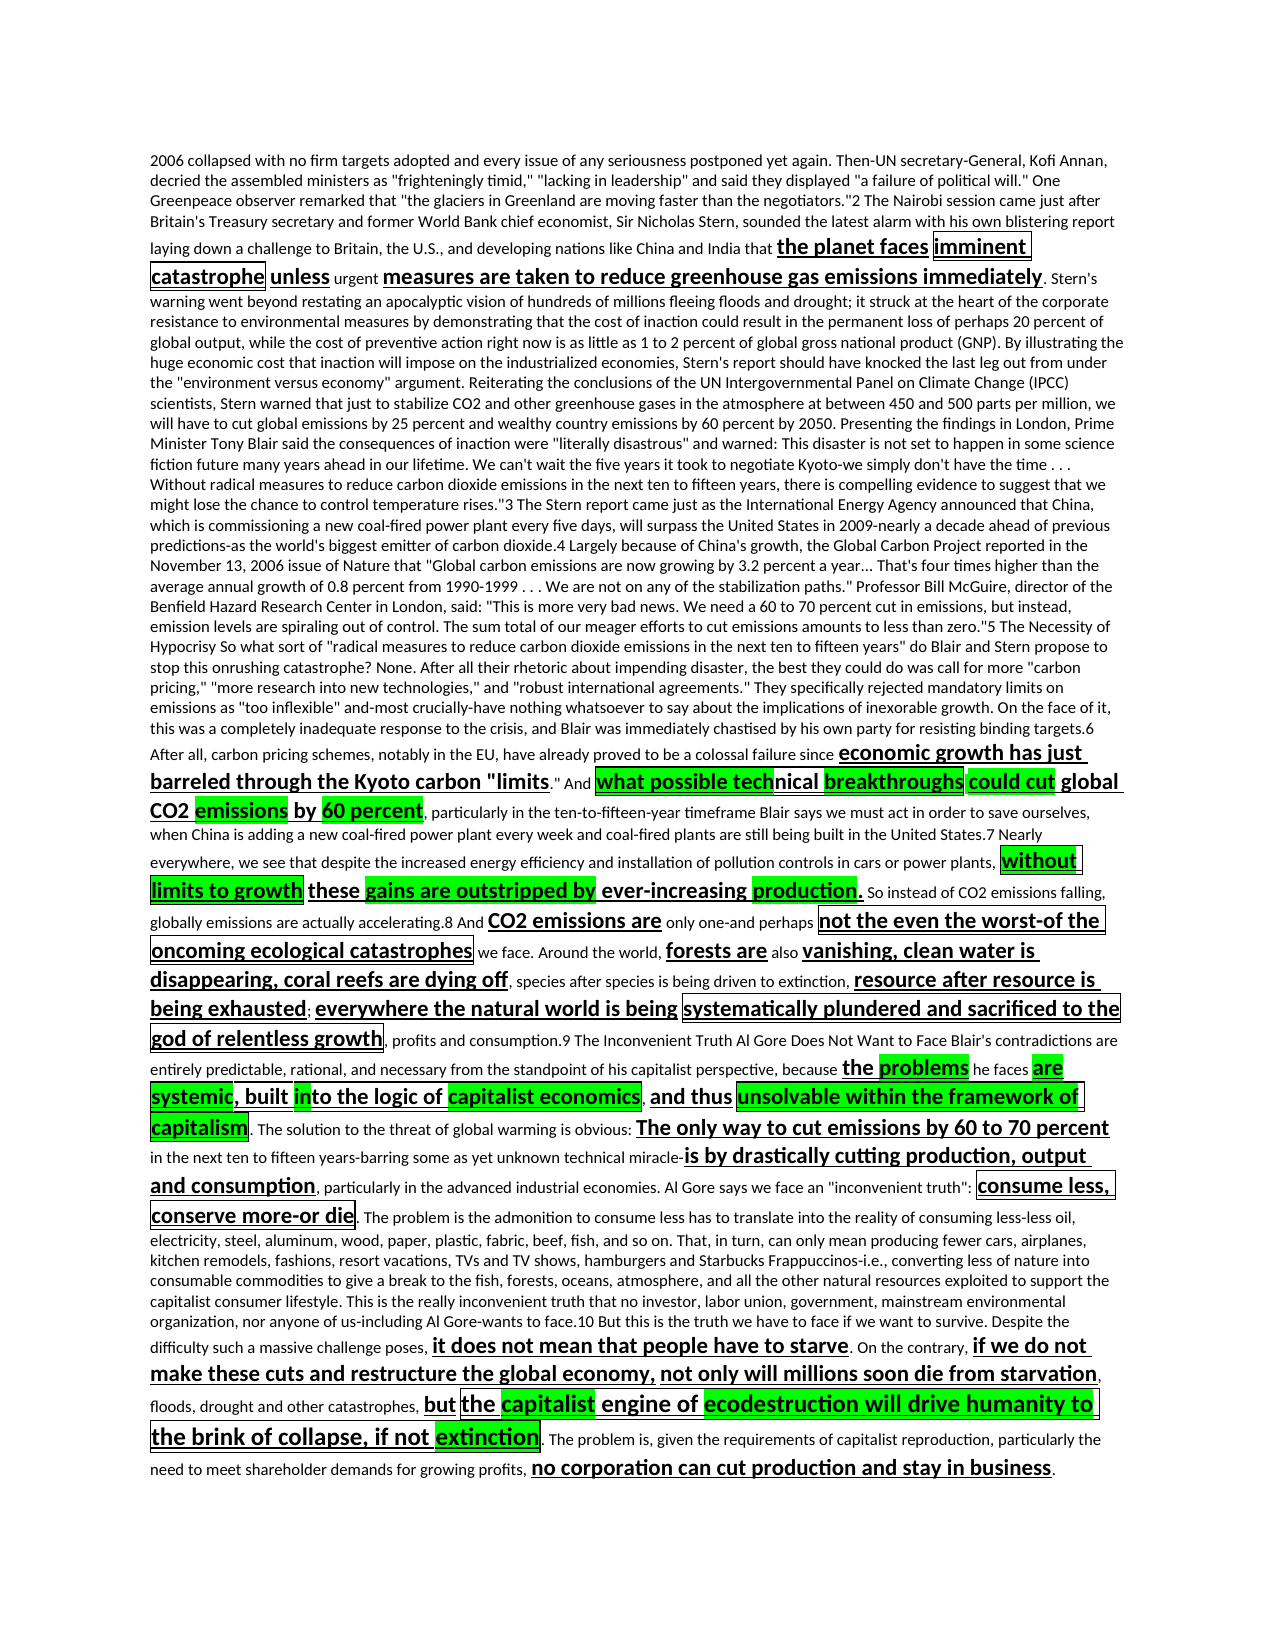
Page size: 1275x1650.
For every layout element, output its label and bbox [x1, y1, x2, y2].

text [150, 150, 1125, 1481]
